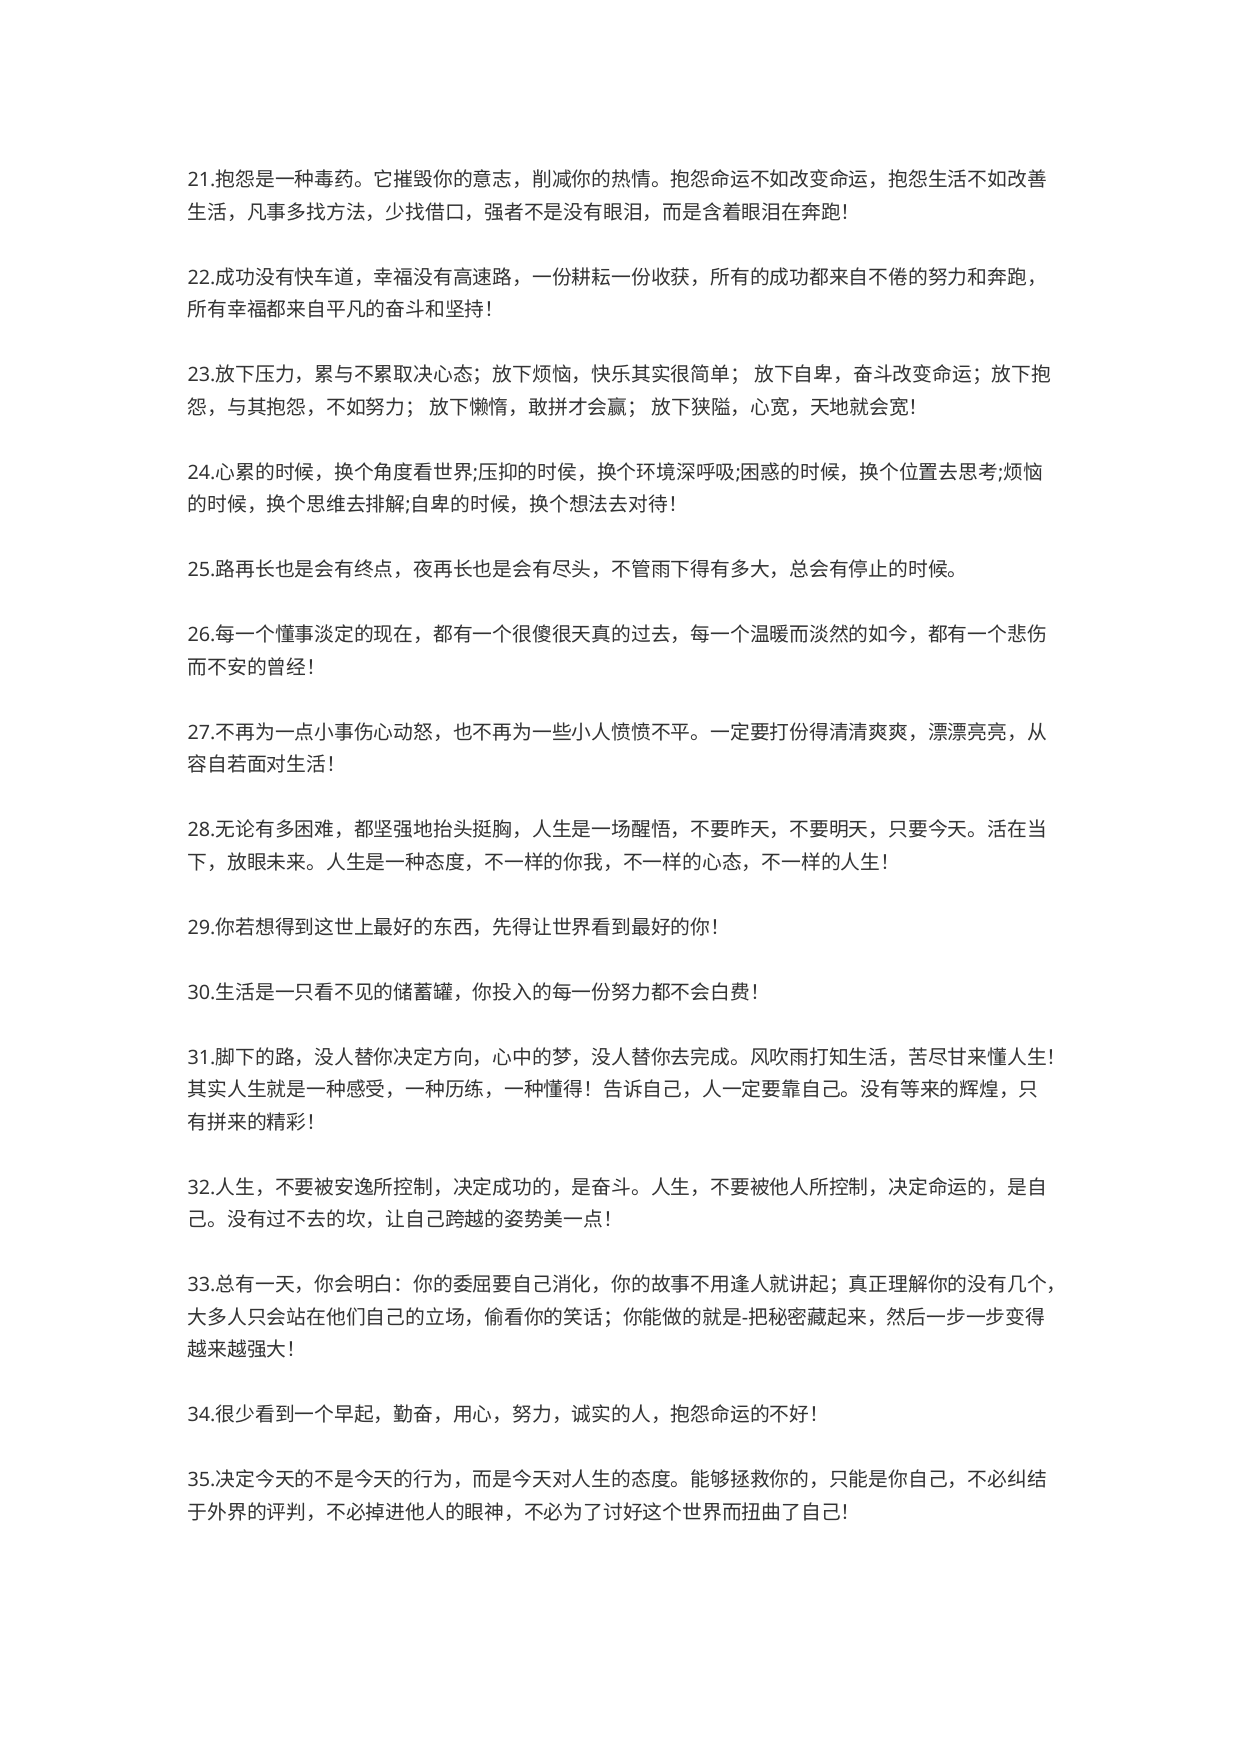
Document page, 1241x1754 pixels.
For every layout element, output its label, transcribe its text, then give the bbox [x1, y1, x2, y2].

text 26.每一个懂事淡定的现在，都有一个很傻很天真的过去，每一个温暖而淡然的如今，都有一个悲伤而不安的曾经！ [187, 617, 1053, 682]
text 32.人生，不要被安逸所控制，决定成功的，是奋斗。人生，不要被他人所控制，决定命运的，是自己。没有过不去的坎，让自己跨越的姿势美一点！ [187, 1169, 1053, 1234]
text 29.你若想得到这世上最好的东西，先得让世界看到最好的你！ [187, 909, 1053, 942]
text 22.成功没有快车道，幸福没有高速路，一份耕耘一份收获，所有的成功都来自不倦的努力和奔跑，所有幸福都来自平凡的奋斗和坚持！ [187, 259, 1053, 324]
text 34.很少看到一个早起，勤奋，用心，努力，诚实的人，抱怨命运的不好！ [187, 1397, 1053, 1429]
text 33.总有一天，你会明白：你的委屈要自己消化，你的故事不用逢人就讲起；真正理解你的没有几个，大多人只会站在他们自己的立场，偷看你的笑话；你能做的就是-把秘密藏起来，然后一步一步变得越来越强大！ [187, 1267, 1053, 1364]
text 35.决定今天的不是今天的行为，而是今天对人生的态度。能够拯救你的，只能是你自己，不必纠结于外界的评判，不必掉进他人的眼神，不必为了讨好这个世界而扭曲了自己！ [187, 1462, 1053, 1527]
text 21.抱怨是一种毒药。它摧毁你的意志，削减你的热情。抱怨命运不如改变命运，抱怨生活不如改善生活，凡事多找方法，少找借口，强者不是没有眼泪，而是含着眼泪在奔跑！ [187, 162, 1053, 227]
text 31.脚下的路，没人替你决定方向，心中的梦，没人替你去完成。风吹雨打知生活，苦尽甘来懂人生！其实人生就是一种感受，一种历练，一种懂得！告诉自己，人一定要靠自己。没有等来的辉煌，只有拼来的精彩！ [187, 1039, 1053, 1137]
text 25.路再长也是会有终点，夜再长也是会有尽头，不管雨下得有多大，总会有停止的时候。 [187, 552, 1053, 584]
text 30.生活是一只看不见的储蓄罐，你投入的每一份努力都不会白费！ [187, 974, 1053, 1007]
text 24.心累的时候，换个角度看世界;压抑的时侯，换个环境深呼吸;困惑的时候，换个位置去思考;烦恼的时候，换个思维去排解;自卑的时候，换个想法去对待！ [187, 454, 1053, 519]
text 28.无论有多困难，都坚强地抬头挺胸，人生是一场醒悟，不要昨天，不要明天，只要今天。活在当下，放眼未来。人生是一种态度，不一样的你我，不一样的心态，不一样的人生！ [187, 812, 1053, 877]
text 23.放下压力，累与不累取决心态；放下烦恼，快乐其实很简单； 放下自卑，奋斗改变命运；放下抱怨，与其抱怨，不如努力； 放下懒惰，敢拼才会赢； 放下狭隘，心宽，天地就会宽！ [187, 357, 1053, 422]
text 27.不再为一点小事伤心动怒，也不再为一些小人愤愤不平。一定要打份得清清爽爽，漂漂亮亮，从容自若面对生活！ [187, 714, 1053, 779]
